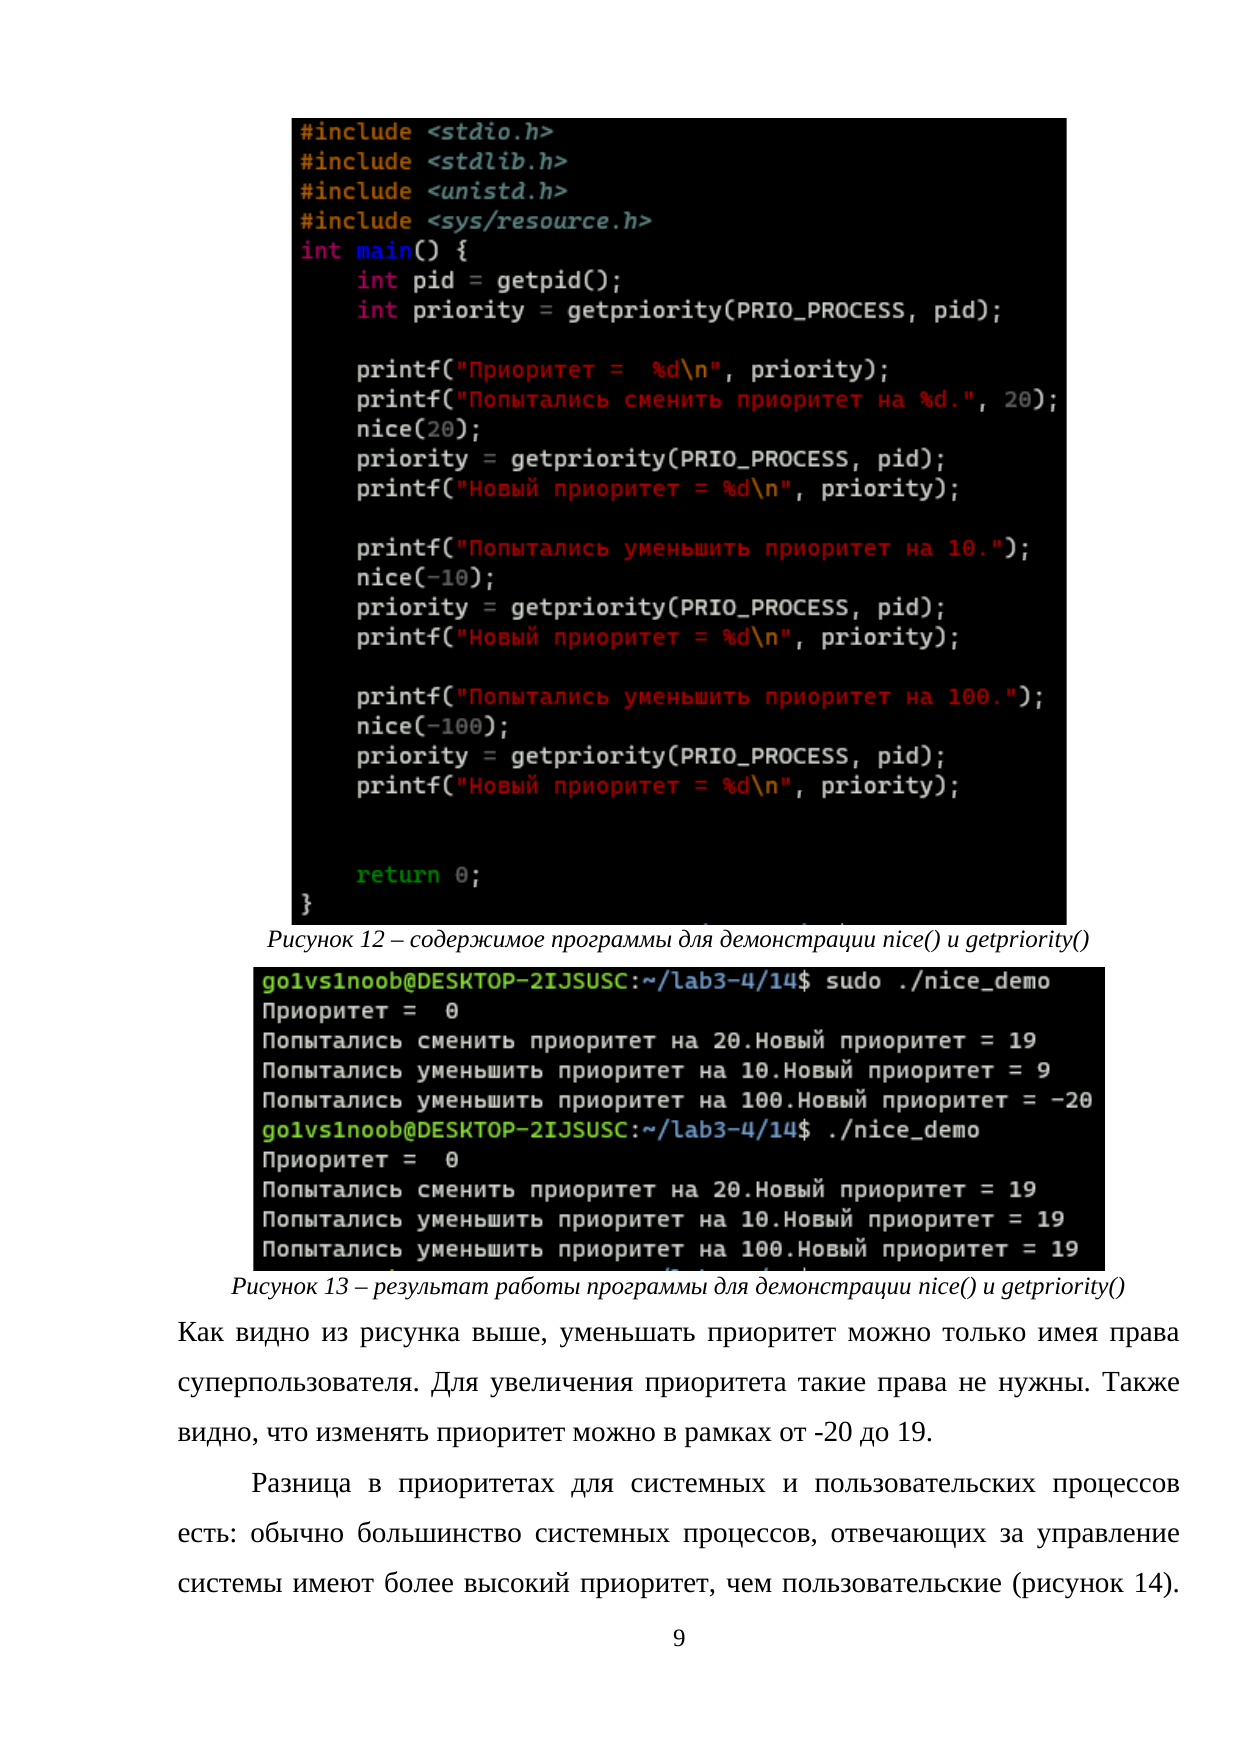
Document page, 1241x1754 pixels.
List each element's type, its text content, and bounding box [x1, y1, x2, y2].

text Как видно из рисунка выше, уменьшать приоритет можно только имея права суперпользователя. Для увеличения приоритета такие права не нужны. Также видно, что изменять приоритет можно в рамках от -20 до 19. [177, 1314, 1181, 1448]
picture [291, 118, 1067, 925]
text Рисунок 12 – содержимое программы для демонстрации nice() и getpriority() [177, 924, 1181, 953]
text Рисунок 13 – результат работы программы для демонстрации nice() и getpriority() [177, 1271, 1181, 1299]
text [177, 1465, 1181, 1599]
picture [253, 967, 1105, 1271]
